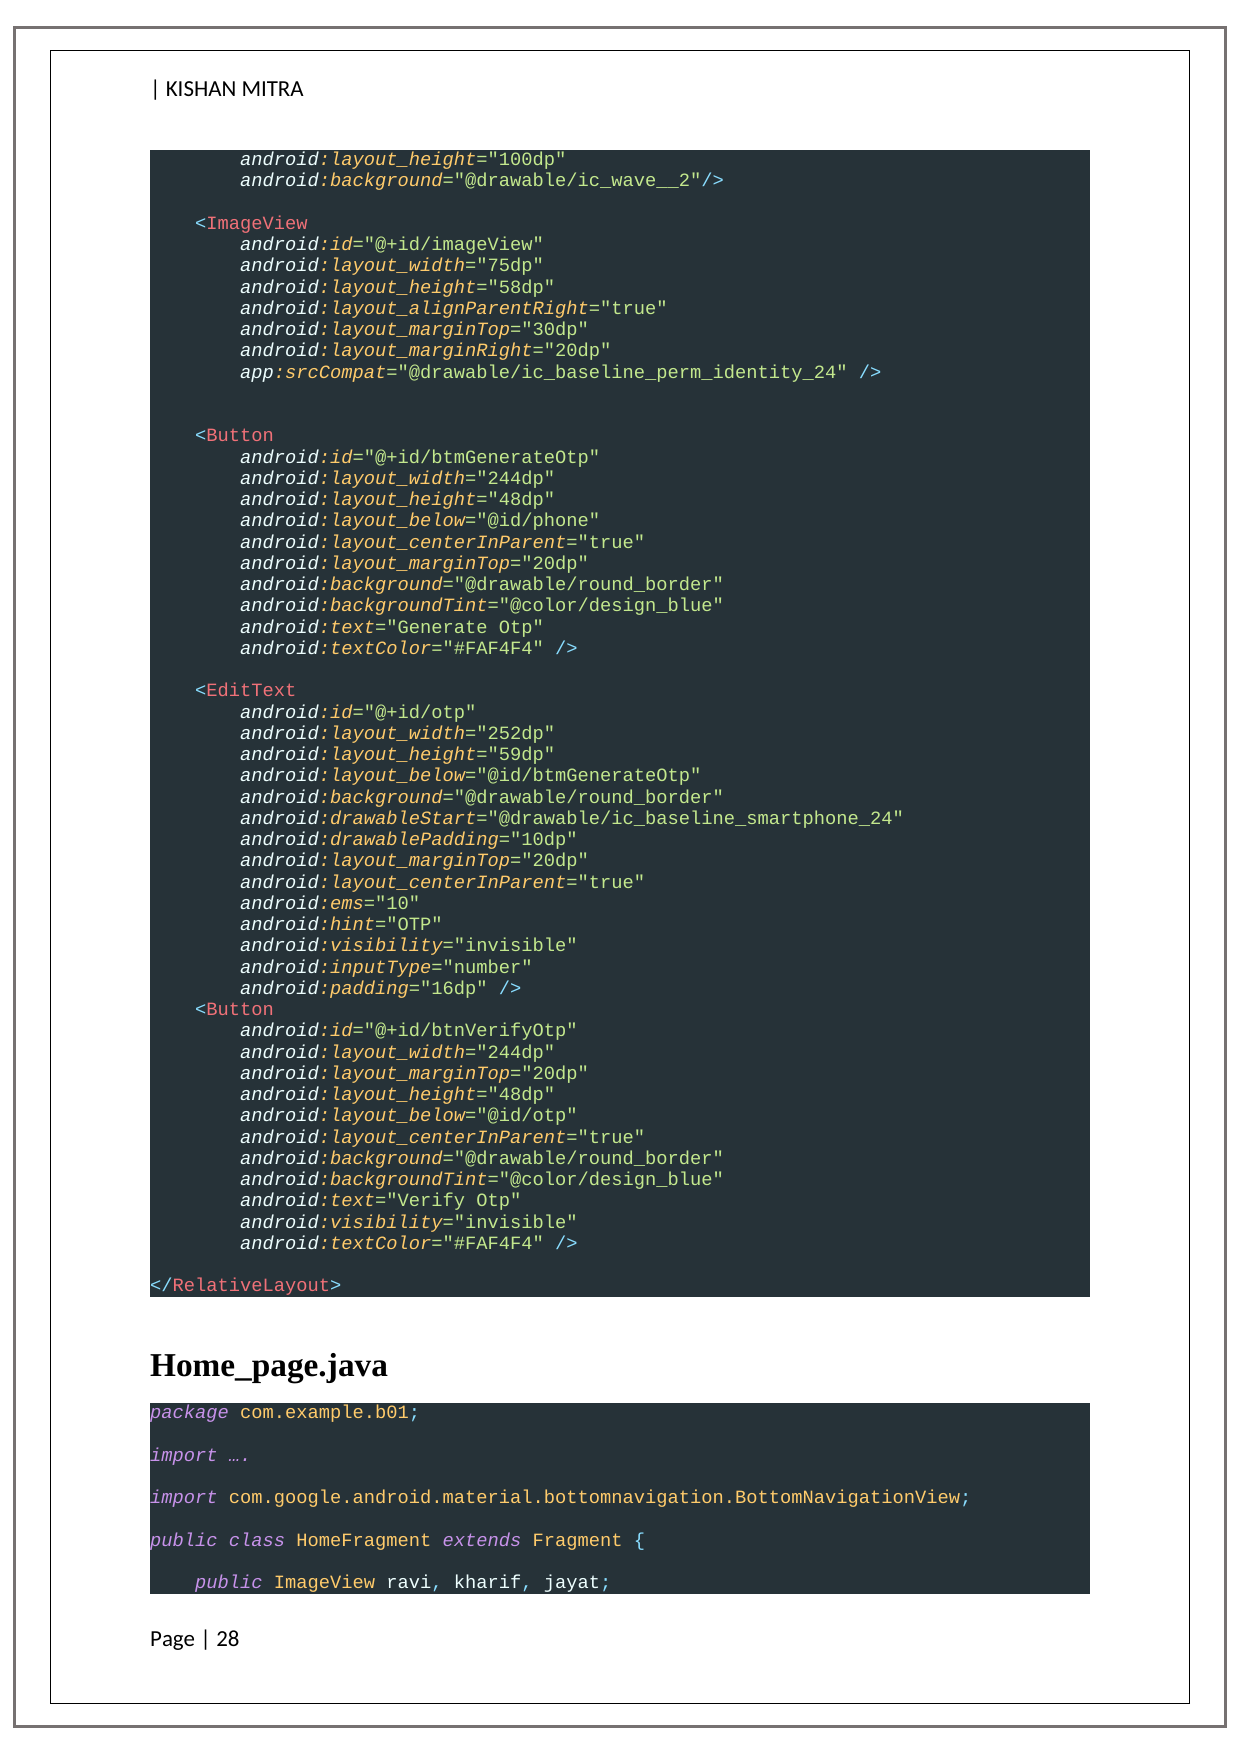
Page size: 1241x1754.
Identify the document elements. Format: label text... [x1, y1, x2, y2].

text Home_page.java [150, 1345, 1090, 1383]
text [150, 1403, 1090, 1594]
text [150, 150, 1090, 1297]
